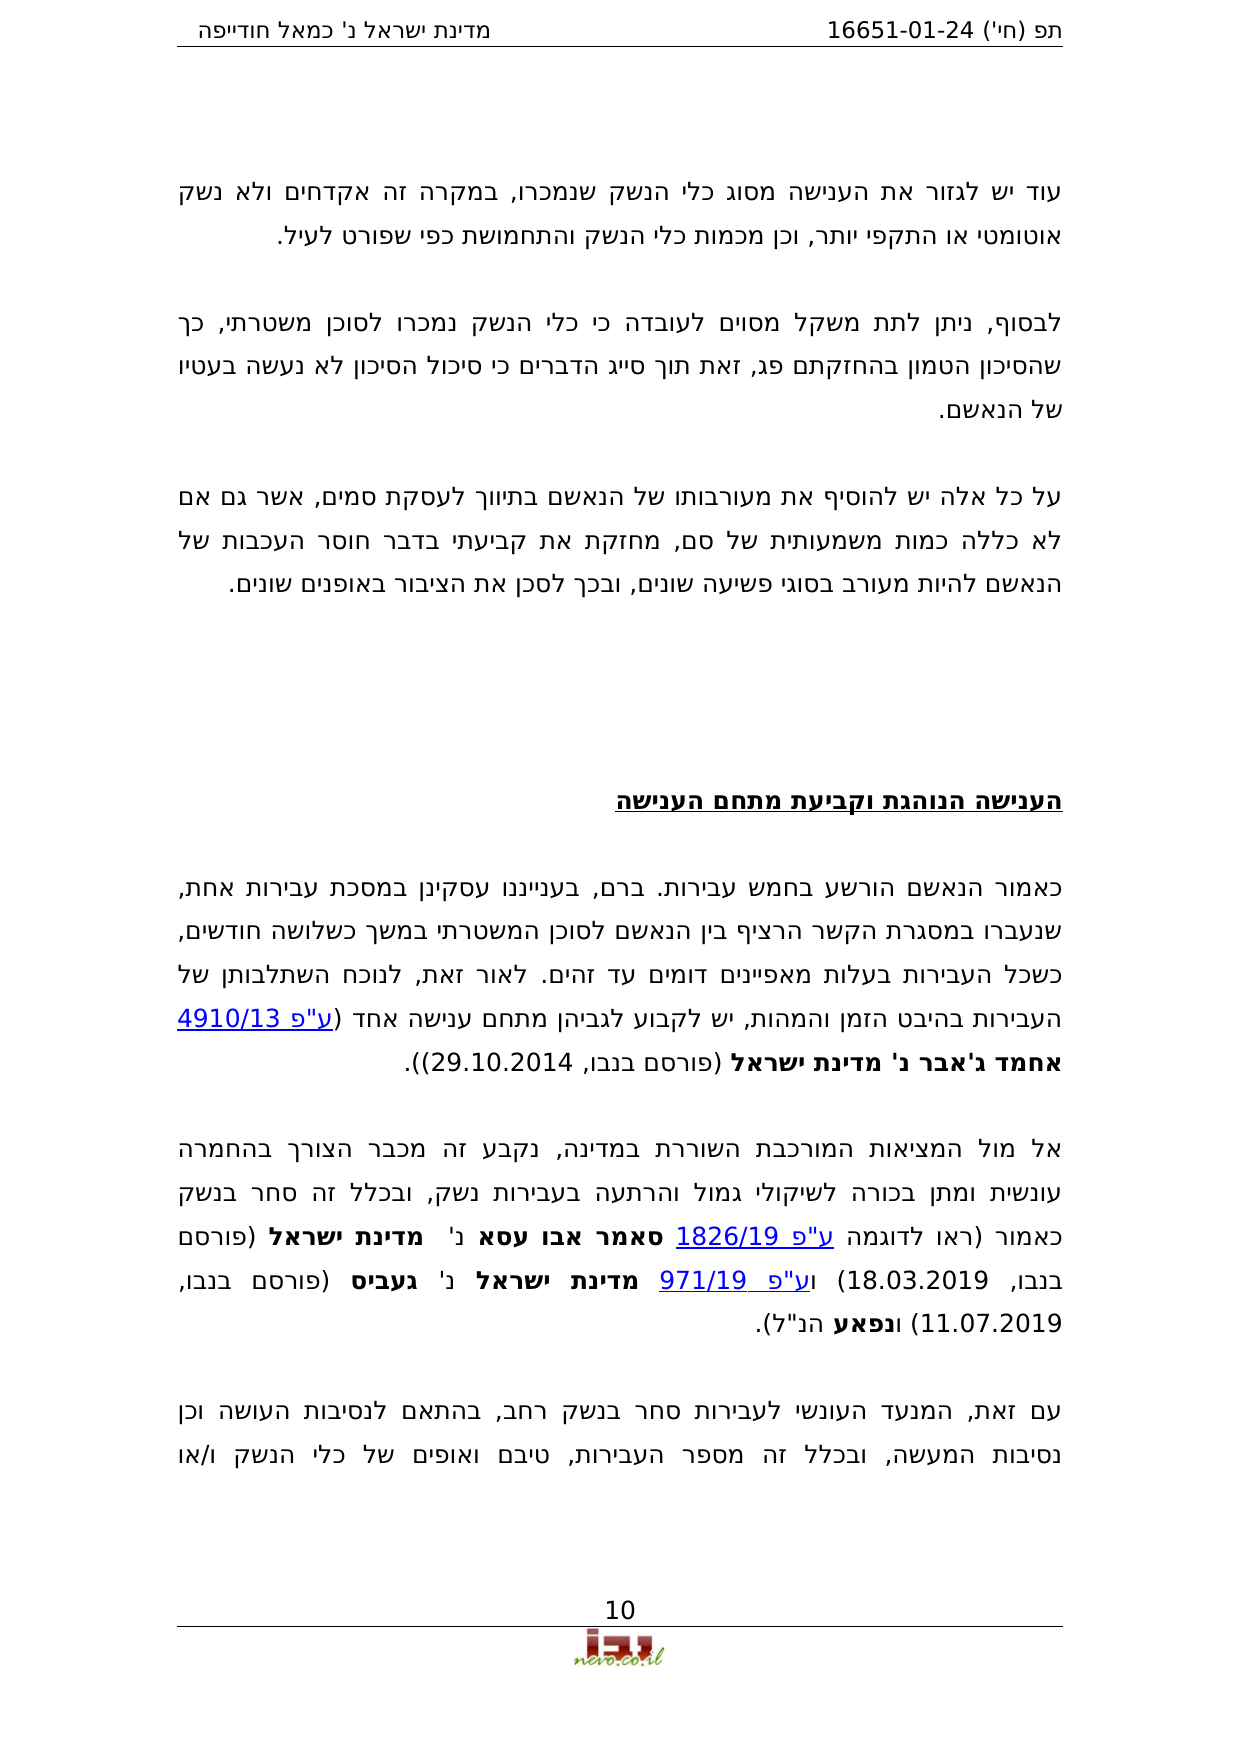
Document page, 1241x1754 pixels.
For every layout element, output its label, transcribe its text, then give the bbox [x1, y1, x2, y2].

text אל מול המציאות המורכבת השוררת במדינה, נקבע זה מכבר הצורך בהחמרה עונשית ומתן בכורה לשיקולי גמול והרתעה בעבירות נשק, ובכלל זה סחר בנשק כאמור (ראו לדוגמה ע"פ 1826/19 סאמר אבו עסא נ' מדינת ישראל (פורסם בנבו, 18.03.2019) וע"פ 971/19 מדינת ישראל נ' געביס (פורסם בנבו, 11.07.2019) ונפאע הנ"ל). [177, 1135, 1063, 1339]
text כאמור הנאשם הורשע בחמש עבירות. ברם, בענייננו עסקינן במסכת עבירות אחת, שנעברו במסגרת הקשר הרציף בין הנאשם לסוכן המשטרתי במשך כשלושה חודשים, כשכל העבירות בעלות מאפיינים דומים עד זהים. לאור זאת, לנוכח השתלבותן של העבירות בהיבט הזמן והמהות, יש לקבוע לגביהן מתחם ענישה אחד (ע"פ 4910/13 אחמד ג'אבר נ' מדינת ישראל (פורסם בנבו, 29.10.2014)). [177, 873, 1063, 1077]
picture [574, 1628, 666, 1667]
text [177, 1397, 1063, 1469]
text לבסוף, ניתן לתת משקל מסוים לעובדה כי כלי הנשק נמכרו לסוכן משטרתי, כך שהסיכון הטמון בהחזקתם פג, זאת תוך סייג הדברים כי סיכול הסיכון לא נעשה בעטיו של הנאשם. [177, 308, 1063, 424]
text עוד יש לגזור את הענישה מסוג כלי הנשק שנמכרו, במקרה זה אקדחים ולא נשק אוטומטי או התקפי יותר, וכן מכמות כלי הנשק והתחמושת כפי שפורט לעיל. [177, 177, 1063, 250]
text הענישה הנוהגת וקביעת מתחם הענישה [177, 786, 1063, 815]
text על כל אלה יש להוסיף את מעורבותו של הנאשם בתיווך לעסקת סמים, אשר גם אם לא כללה כמות משמעותית של סם, מחזקת את קביעתי בדבר חוסר העכבות של הנאשם להיות מעורב בסוגי פשיעה שונים, ובכך לסכן את הציבור באופנים שונים. [177, 482, 1063, 599]
